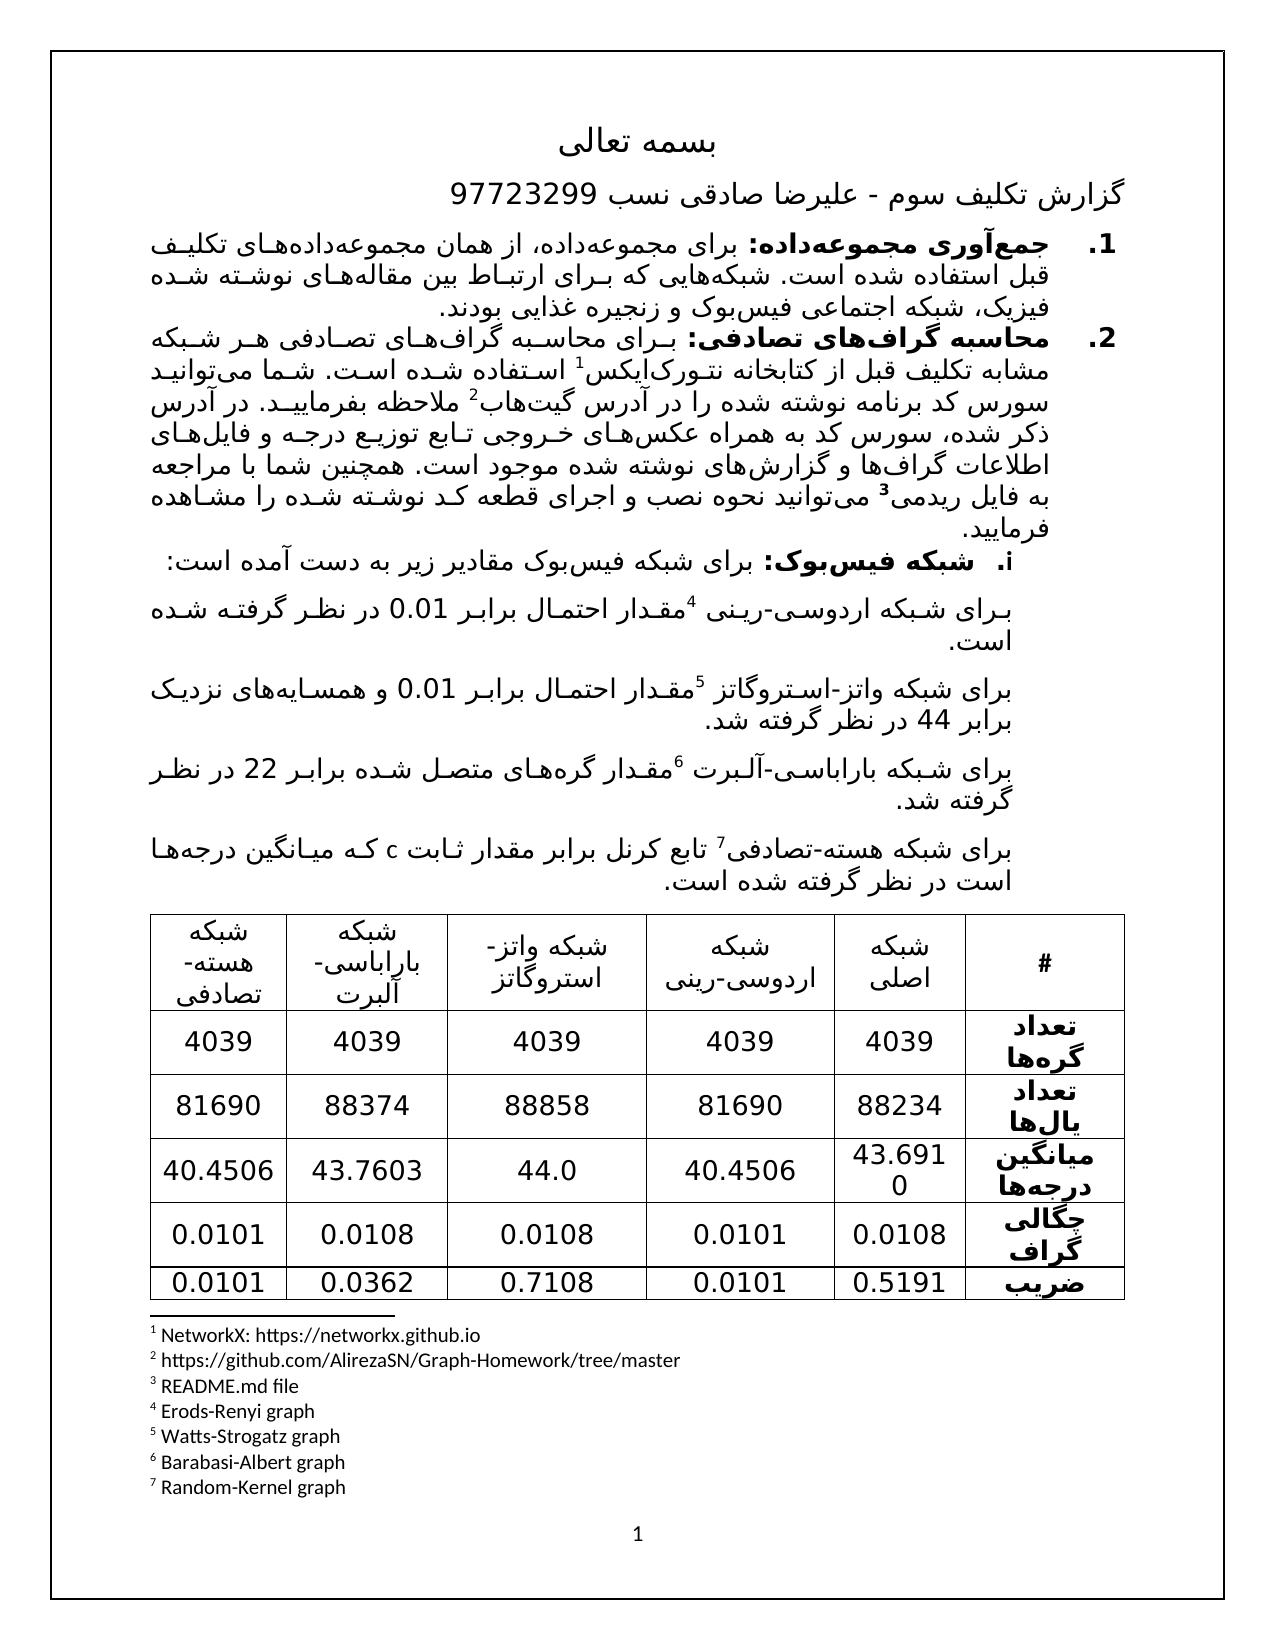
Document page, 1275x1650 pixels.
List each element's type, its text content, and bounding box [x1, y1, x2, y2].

list شبکه فیس‌بوک: برای شبکه فیس‌بوک مقادیر زیر به دست آمده است: [150, 544, 1012, 577]
table_cell 4039 [287, 1011, 447, 1074]
table_cell 0.0101 [151, 1268, 286, 1299]
text برای شبکه واتز-استروگاتز مقدار احتمال برابر 0.01 و همسایه‌های نزدیک برابر 44 در نظر گرفته شد. [150, 673, 1012, 736]
list جمع‌آوری مجموعه‌داده: برای مجموعه‌داده، از همان مجموعه‌داده‌های تکلیف قبل استفاده شده است. شبکه‌هایی که برای ارتباط بین مقاله‌های نوشته شده فیزیک، شبکه اجتماعی فیس‌بوک و زنجیره غذایی بودند. [150, 228, 1087, 323]
table_cell 0.0101 [647, 1203, 834, 1266]
table_cell 81690 [647, 1075, 834, 1138]
table_cell 0.0108 [835, 1203, 965, 1266]
text گزارش تکلیف سوم - علیرضا صادقی نسب 97723299 [150, 177, 1125, 211]
table_cell ضریب خوشه‌بندی 1 [966, 1268, 1124, 1299]
table_header شبکه واتز-استروگاتز [448, 915, 646, 1010]
table_cell 40.4506 [151, 1139, 286, 1202]
text برای شبکه اردوسی-رینی مقدار احتمال برابر 0.01 در نظر گرفته شده است. [150, 593, 1012, 656]
table_header شبکه اصلی [835, 915, 965, 1010]
table_cell 88374 [287, 1075, 447, 1138]
table_cell 0.0362 [287, 1268, 447, 1299]
table_cell 0.0108 [448, 1203, 646, 1266]
table_header شبکه باراباسی-آلبرت [287, 915, 447, 1010]
table_cell 4039 [835, 1011, 965, 1074]
table_cell چگالی گراف [966, 1203, 1124, 1266]
table_cell 43.7603 [287, 1139, 447, 1202]
table_cell 0.0101 [151, 1203, 286, 1266]
text بسمه تعالی [150, 122, 1125, 161]
table_cell تعداد یال‌ها [966, 1075, 1124, 1138]
text برای شبکه باراباسی-آلبرت مقدار گره‌های متصل شده برابر 22 در نظر گرفته شد. [150, 753, 1012, 816]
table_cell 81690 [151, 1075, 286, 1138]
table_cell 40.4506 [647, 1139, 834, 1202]
table_cell 0.7108 [448, 1268, 646, 1299]
table_cell 0.0108 [287, 1203, 447, 1266]
table_cell 44.0 [448, 1139, 646, 1202]
table_cell 0.5191 [835, 1268, 965, 1299]
table_cell میانگین درجه‌ها [966, 1139, 1124, 1202]
table_cell 4039 [448, 1011, 646, 1074]
list محاسبه گراف‌های تصادفی: برای محاسبه گراف‌های تصادفی هر شبکه مشابه تکلیف قبل از کتابخانه نتورک‌ایکس استفاده شده است. شما می‌توانید سورس کد برنامه نوشته شده را در آدرس گیت‌هاب ملاحظه بفرمایید. در آدرس ذکر شده، سورس کد به همراه عکس‌های خروجی تابع توزیع درجه و فایل‌های اطلاعات گراف‌ها و گزارش‌های نوشته شده موجود است. همچنین شما با مراجعه به فایل ریدمی می‌توانید نحوه نصب و اجرای قطعه کد نوشته شده را مشاهده فرمایید. [150, 323, 1087, 544]
table_cell 43.6910 [835, 1139, 965, 1202]
table_cell 88858 [448, 1075, 646, 1138]
table_cell 88234 [835, 1075, 965, 1138]
table_cell تعداد گره‌ها [966, 1011, 1124, 1074]
text برای شبکه هسته-تصادفی تابع کرنل برابر مقدار ثابت c که میانگین درجه‌ها است در نظر گرفته شده است. [150, 833, 1012, 897]
table_header شبکه اردوسی-رینی [647, 915, 834, 1010]
table_cell 4039 [151, 1011, 286, 1074]
table_cell 4039 [647, 1011, 834, 1074]
table_header شبکه هسته-تصادفی [151, 915, 286, 1010]
table_cell 0.0101 [647, 1268, 834, 1299]
table_header # [966, 915, 1124, 1010]
